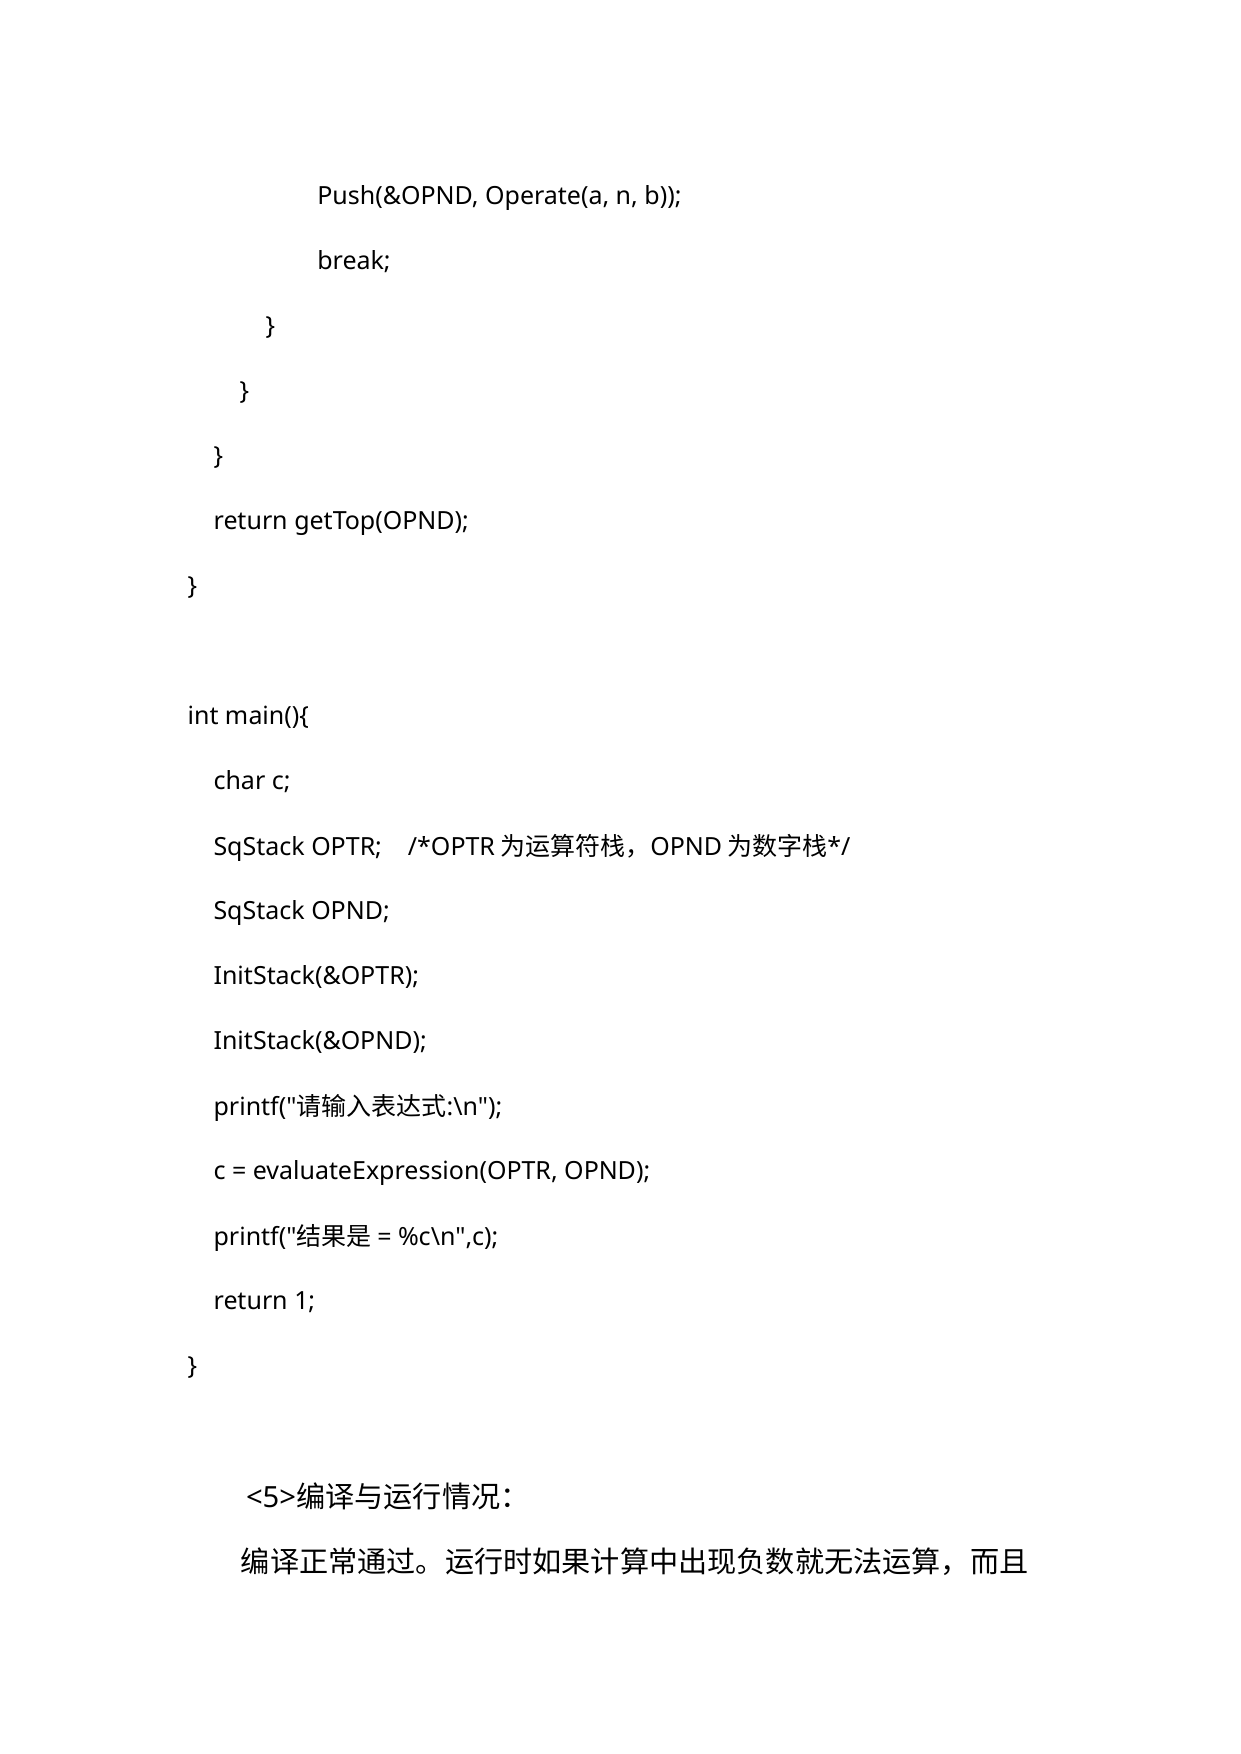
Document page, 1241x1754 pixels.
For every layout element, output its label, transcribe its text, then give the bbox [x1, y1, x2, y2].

text break; [187, 227, 1053, 292]
text } [187, 1332, 1053, 1397]
text InitStack(&OPND); [187, 1007, 1053, 1072]
text } [187, 357, 1053, 422]
text } [187, 422, 1053, 487]
text } [187, 552, 1053, 617]
text return 1; [187, 1267, 1053, 1332]
text printf("结果是 = %c\n",c); [187, 1202, 1053, 1267]
text } [187, 292, 1053, 357]
text SqStack OPTR; /*OPTR为运算符栈，OPND为数字栈*/ [187, 812, 1053, 877]
text SqStack OPND; [187, 877, 1053, 942]
text c = evaluateExpression(OPTR, OPND); [187, 1137, 1053, 1202]
text int main(){ [187, 682, 1053, 747]
text Push(&OPND, Operate(a, n, b)); [187, 162, 1053, 227]
text char c; [187, 747, 1053, 812]
text return getTop(OPND); [187, 487, 1053, 552]
text printf("请输入表达式:\n"); [187, 1072, 1053, 1137]
text InitStack(&OPTR); [187, 942, 1053, 1007]
text <5>编译与运行情况： [187, 1462, 1053, 1527]
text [187, 1527, 1053, 1592]
